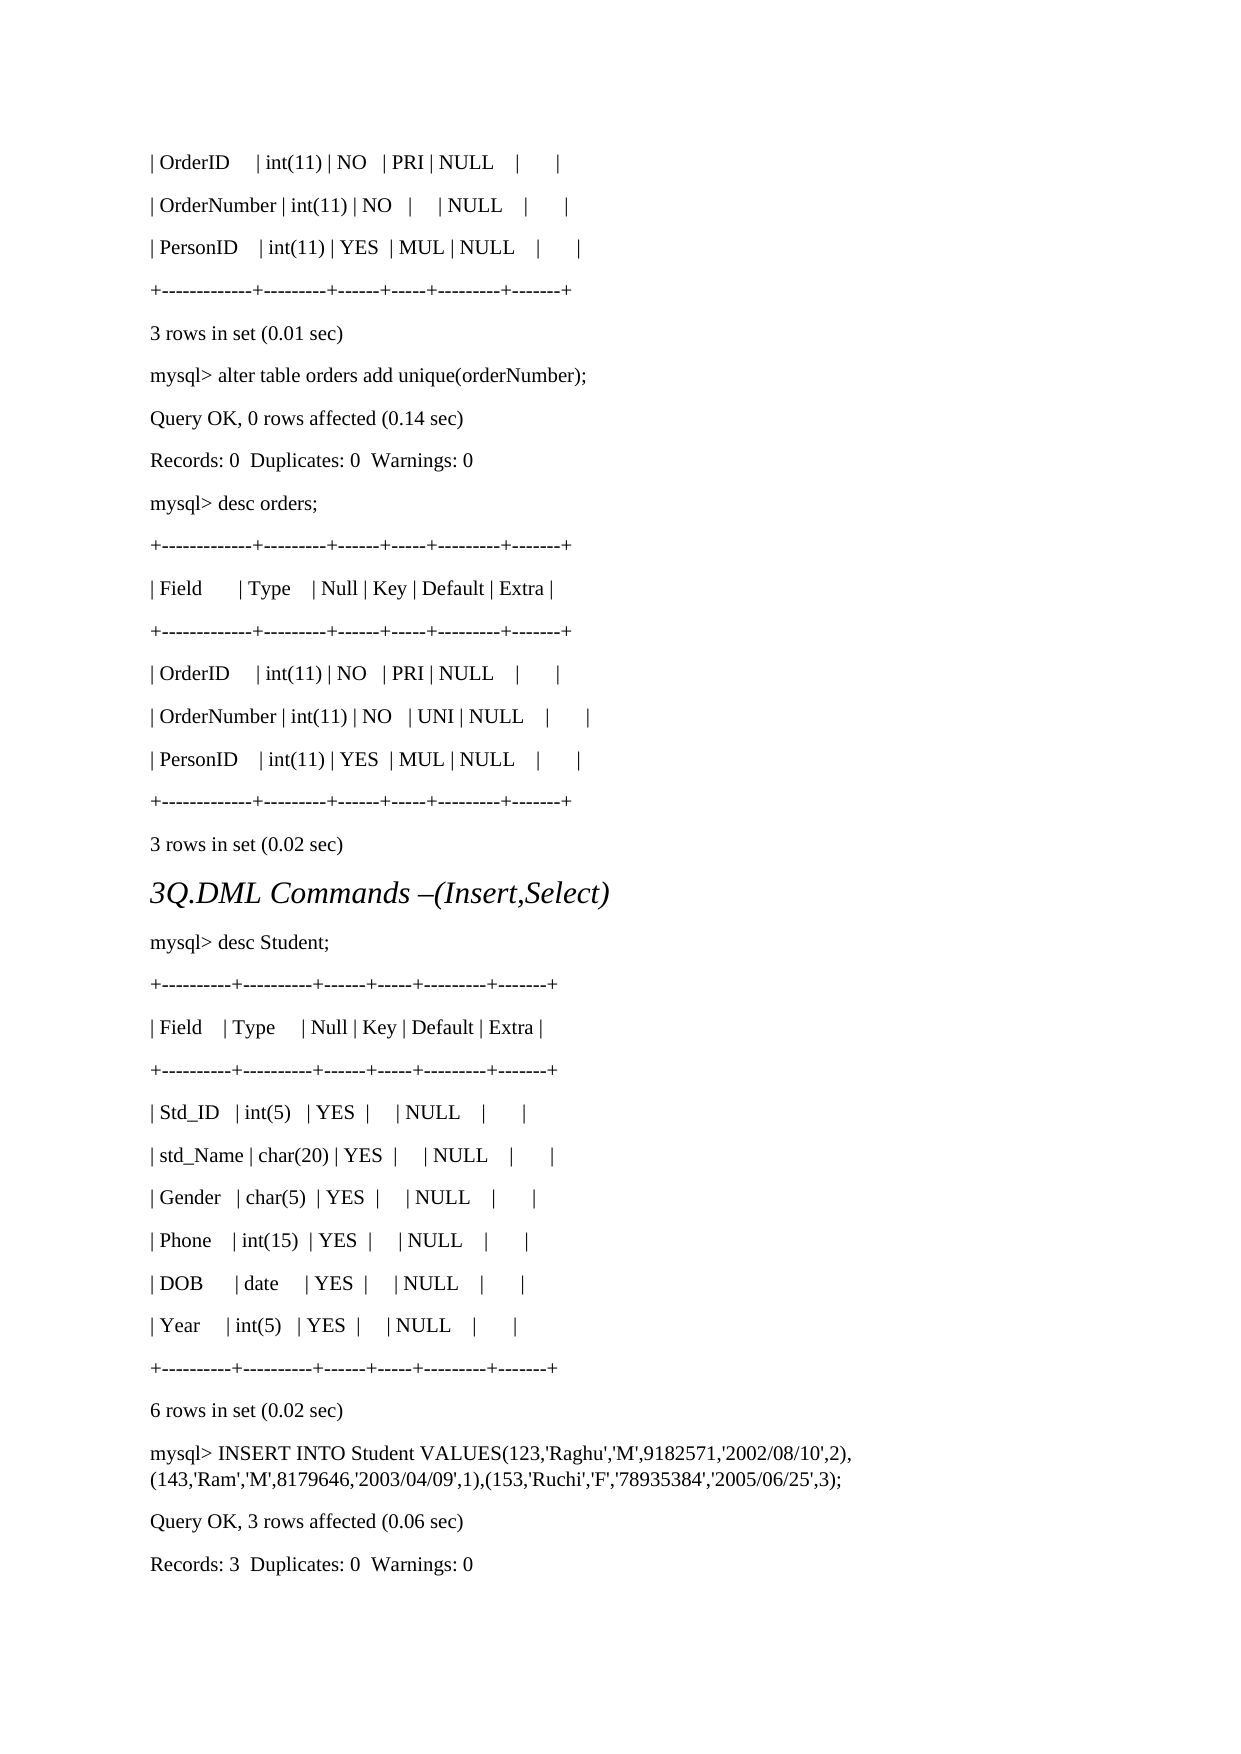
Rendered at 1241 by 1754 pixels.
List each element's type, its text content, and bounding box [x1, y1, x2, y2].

text +-------------+---------+------+-----+---------+-------+ [150, 619, 1090, 643]
text | OrderNumber | int(11) | NO | | NULL | | [150, 193, 1090, 217]
text mysql> desc orders; [150, 491, 1090, 515]
text +-------------+---------+------+-----+---------+-------+ [150, 533, 1090, 557]
text mysql> INSERT INTO Student VALUES(123,'Raghu','M',9182571,'2002/08/10',2),(143,'Ram','M',8179646,'2003/04/09',1),(153,'Ruchi','F','78935384','2005/06/25',3); [150, 1441, 1090, 1491]
text | DOB | date | YES | | NULL | | [150, 1271, 1090, 1294]
text | Year | int(5) | YES | | NULL | | [150, 1313, 1090, 1337]
text mysql> alter table orders add unique(orderNumber); [150, 363, 1090, 387]
text | std_Name | char(20) | YES | | NULL | | [150, 1143, 1090, 1167]
text | OrderID | int(11) | NO | PRI | NULL | | [150, 150, 1090, 174]
text | Gender | char(5) | YES | | NULL | | [150, 1185, 1090, 1209]
text Query OK, 0 rows affected (0.14 sec) [150, 406, 1090, 430]
text | Phone | int(15) | YES | | NULL | | [150, 1228, 1090, 1252]
text +----------+----------+------+-----+---------+-------+ [150, 1356, 1090, 1380]
text | OrderNumber | int(11) | NO | UNI | NULL | | [150, 704, 1090, 728]
text | PersonID | int(11) | YES | MUL | NULL | | [150, 746, 1090, 771]
text | PersonID | int(11) | YES | MUL | NULL | | [150, 235, 1090, 259]
text 3 rows in set (0.02 sec) [150, 832, 1090, 856]
text +----------+----------+------+-----+---------+-------+ [150, 1057, 1090, 1082]
text Records: 3 Duplicates: 0 Warnings: 0 [150, 1552, 1090, 1576]
text | Std_ID | int(5) | YES | | NULL | | [150, 1100, 1090, 1124]
text 3 rows in set (0.01 sec) [150, 320, 1090, 344]
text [150, 278, 1090, 302]
text | OrderID | int(11) | NO | PRI | NULL | | [150, 661, 1090, 685]
text 6 rows in set (0.02 sec) [150, 1398, 1090, 1422]
text 3Q.DML Commands –(Insert,Select) [150, 874, 1090, 910]
text | Field | Type | Null | Key | Default | Extra | [150, 576, 1090, 600]
text Records: 0 Duplicates: 0 Warnings: 0 [150, 448, 1090, 472]
text mysql> desc Student; [150, 930, 1090, 954]
text +----------+----------+------+-----+---------+-------+ [150, 972, 1090, 996]
text Query OK, 3 rows affected (0.06 sec) [150, 1509, 1090, 1533]
text +-------------+---------+------+-----+---------+-------+ [150, 789, 1090, 813]
text | Field | Type | Null | Key | Default | Extra | [150, 1015, 1090, 1039]
